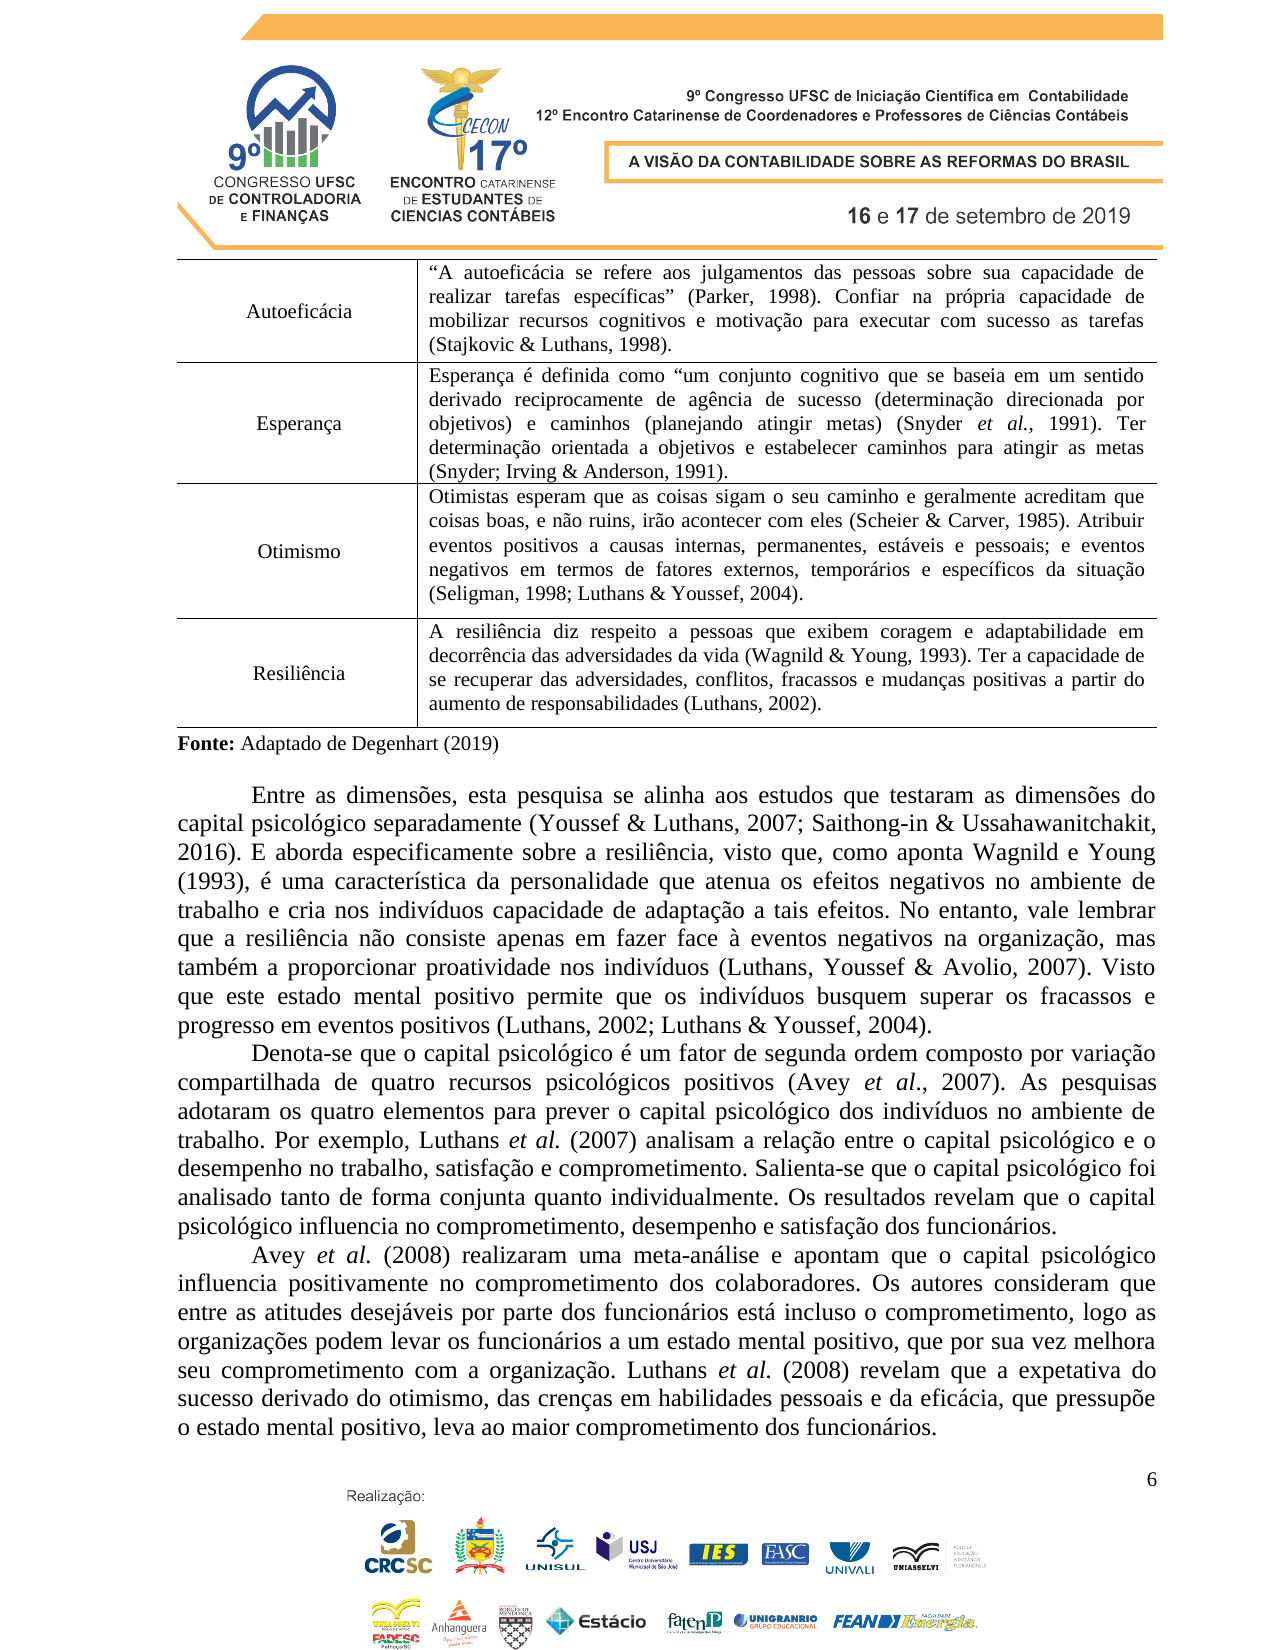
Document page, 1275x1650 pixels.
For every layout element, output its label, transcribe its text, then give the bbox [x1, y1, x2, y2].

picture [177, 14, 1164, 259]
text Avey et al. (2008) realizaram uma meta-análise e apontam que o capital psicológico influencia positivamente no comprometimento dos colaboradores. Os autores consideram que entre as atitudes desejáveis por parte dos funcionários está incluso o comprometimento, logo as organizações podem levar os funcionários a um estado mental positivo, que por sua vez melhora seu comprometimento com a organização. Luthans et al. (2008) revelam que a expetativa do sucesso derivado do otimismo, das crenças em habilidades pessoais e da eficácia, que pressupõe o estado mental positivo, leva ao maior comprometimento dos funcionários. [177, 1240, 1157, 1441]
table_cell Otimistas esperam que as coisas sigam o seu caminho e geralmente acreditam que coisas boas, e não ruins, irão acontecer com eles (Scheier & Carver, 1985). Atribuir eventos positivos a causas internas, permanentes, estáveis e pessoais; e eventos negativos em termos de fatores externos, temporários e específicos da situação (Seligman, 1998; Luthans & Youssef, 2004). [418, 484, 1157, 618]
table_cell Esperança [177, 363, 417, 483]
picture [347, 1490, 987, 1650]
text Denota-se que o capital psicológico é um fator de segunda ordem composto por variação compartilhada de quatro recursos psicológicos positivos (Avey et al., 2007). As pesquisas adotaram os quatro elementos para prever o capital psicológico dos indivíduos no ambiente de trabalho. Por exemplo, Luthans et al. (2007) analisam a relação entre o capital psicológico e o desempenho no trabalho, satisfação e comprometimento. Salienta-se que o capital psicológico foi analisado tanto de forma conjunta quanto individualmente. Os resultados revelam que o capital psicológico influencia no comprometimento, desempenho e satisfação dos funcionários. [177, 1038, 1157, 1240]
text Entre as dimensões, esta pesquisa se alinha aos estudos que testaram as dimensões do capital psicológico separadamente (Youssef & Luthans, 2007; Saithong-in & Ussahawanitchakit, 2016). E aborda especificamente sobre a resiliência, visto que, como aponta Wagnild e Young (1993), é uma característica da personalidade que atenua os efeitos negativos no ambiente de trabalho e cria nos indivíduos capacidade de adaptação a tais efeitos. No entanto, vale lembrar que a resiliência não consiste apenas em fazer face à eventos negativos na organização, mas também a proporcionar proatividade nos indivíduos (Luthans, Youssef & Avolio, 2007). Visto que este estado mental positivo permite que os indivíduos busquem superar os fracassos e progresso em eventos positivos (Luthans, 2002; Luthans & Youssef, 2004). [177, 780, 1157, 1038]
table_cell Esperança é definida como “um conjunto cognitivo que se baseia em um sentido derivado reciprocamente de agência de sucesso (determinação direcionada por objetivos) e caminhos (planejando atingir metas) (Snyder et al., 1991). Ter determinação orientada a objetivos e estabelecer caminhos para atingir as metas (Snyder; Irving & Anderson, 1991). [418, 363, 1157, 483]
table_cell A resiliência diz respeito a pessoas que exibem coragem e adaptabilidade em decorrência das adversidades da vida (Wagnild & Young, 1993). Ter a capacidade de se recuperar das adversidades, conflitos, fracassos e mudanças positivas a partir do aumento de responsabilidades (Luthans, 2002). [418, 619, 1157, 727]
table_cell Resiliência [177, 619, 417, 727]
text Fonte: Adaptado de Degenhart (2019) [177, 728, 1157, 756]
table_cell “A autoeficácia se refere aos julgamentos das pessoas sobre sua capacidade de realizar tarefas específicas” (Parker, 1998). Confiar na própria capacidade de mobilizar recursos cognitivos e motivação para executar com sucesso as tarefas (Stajkovic & Luthans, 1998). [418, 260, 1157, 362]
table_cell Otimismo [177, 484, 417, 618]
table_cell Autoeficácia [177, 260, 417, 362]
